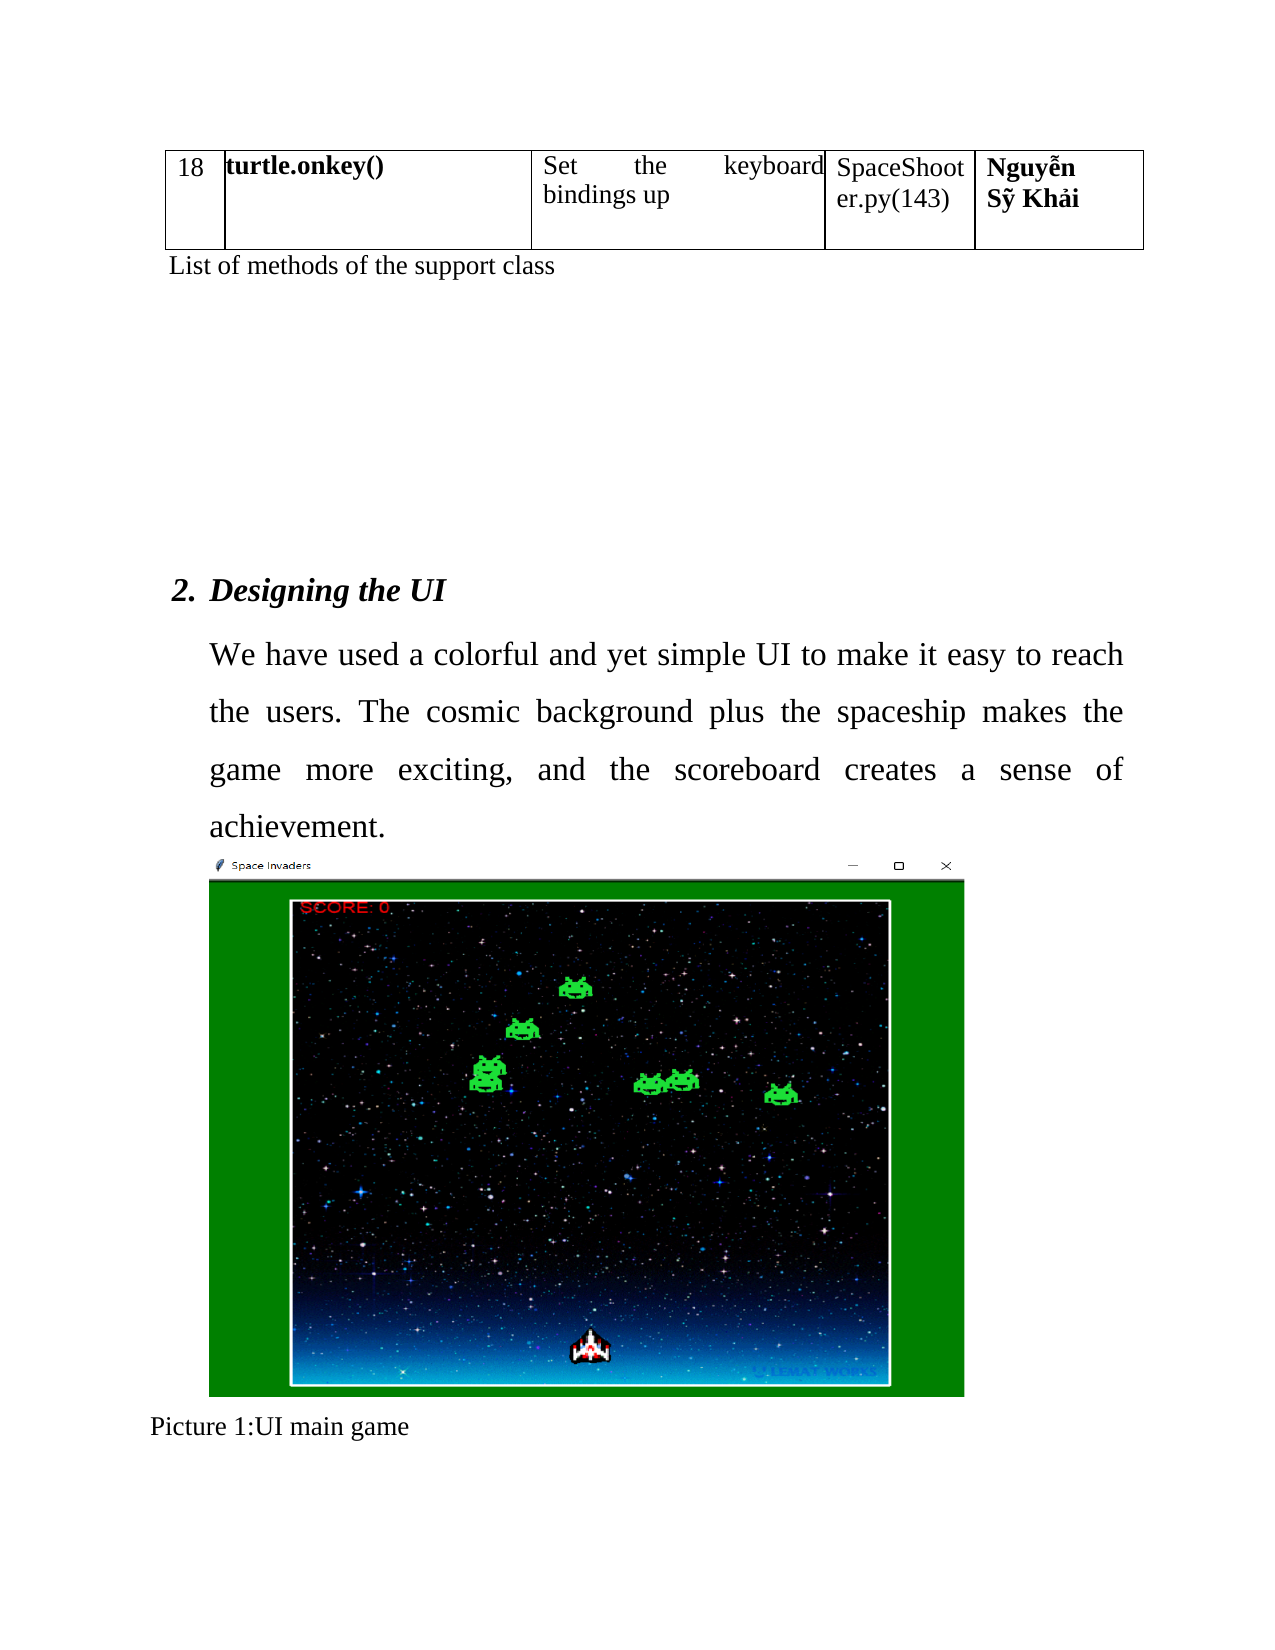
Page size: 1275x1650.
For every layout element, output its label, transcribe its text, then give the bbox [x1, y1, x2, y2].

table_cell Set the keyboard bindings up [532, 151, 824, 248]
table_cell 18 [166, 151, 224, 248]
list Designing the UI [172, 571, 1125, 609]
table_cell SpaceShooter.py(143) [826, 151, 974, 248]
text Picture 1:UI main game [150, 1411, 1125, 1442]
text List of methods of the support class [150, 249, 1125, 281]
picture [209, 859, 965, 1397]
table_cell Nguyễn Sỹ Khải [976, 151, 1143, 248]
table_cell turtle.onkey() [226, 151, 531, 248]
